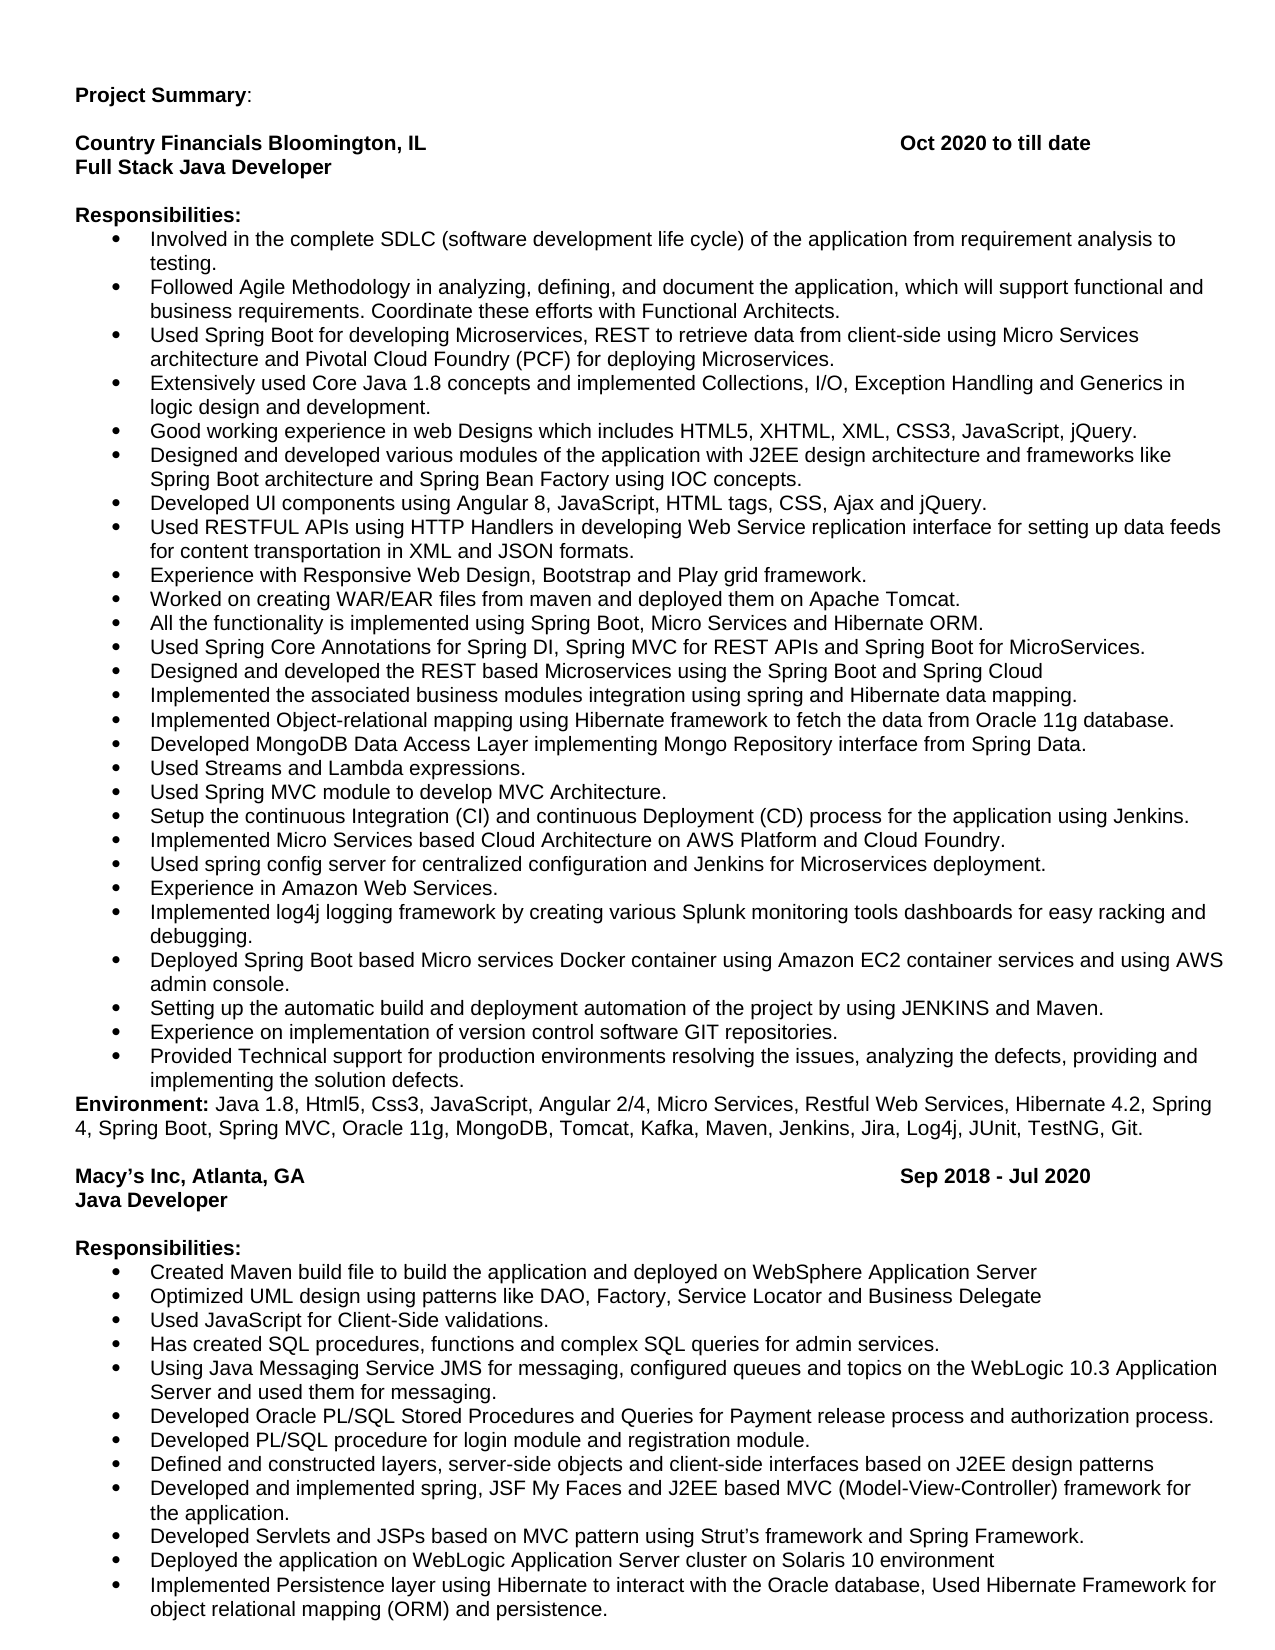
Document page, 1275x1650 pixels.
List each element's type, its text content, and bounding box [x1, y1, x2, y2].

list Designed and developed the REST based Microservices using the Spring Boot and Spring Cloud [112, 659, 1226, 683]
list Deployed the application on WebLogic Application Server cluster on Solaris 10 environment [112, 1548, 1226, 1572]
text Responsibilities: [75, 1236, 1226, 1260]
list Implemented log4j logging framework by creating various Splunk monitoring tools dashboards for easy racking and debugging. [112, 900, 1226, 948]
list Developed UI components using Angular 8, JavaScript, HTML tags, CSS, Ajax and jQuery. [112, 491, 1226, 515]
list Used Spring Boot for developing Microservices, REST to retrieve data from client-side using Micro Services architecture and Pivotal Cloud Foundry (PCF) for deploying Microservices. [112, 323, 1226, 371]
list Implemented the associated business modules integration using spring and Hibernate data mapping. [112, 683, 1226, 707]
list All the functionality is implemented using Spring Boot, Micro Services and Hibernate ORM. [112, 611, 1226, 635]
list Provided Technical support for production environments resolving the issues, analyzing the defects, providing and implementing the solution defects. [112, 1044, 1226, 1092]
list Followed Agile Methodology in analyzing, defining, and document the application, which will support functional and business requirements. Coordinate these efforts with Functional Architects. [112, 275, 1226, 323]
list Good working experience in web Designs which includes HTML5, XHTML, XML, CSS3, JavaScript, jQuery. [112, 419, 1226, 443]
list Used JavaScript for Client-Side validations. [112, 1308, 1226, 1332]
list Involved in the complete SDLC (software development life cycle) of the application from requirement analysis to testing. [112, 227, 1226, 275]
list Setup the continuous Integration (CI) and continuous Deployment (CD) process for the application using Jenkins. [112, 804, 1226, 828]
list Implemented Micro Services based Cloud Architecture on AWS Platform and Cloud Foundry. [112, 828, 1226, 852]
list Developed Oracle PL/SQL Stored Procedures and Queries for Payment release process and authorization process. [112, 1404, 1226, 1428]
list Used spring config server for centralized configuration and Jenkins for Microservices deployment. [112, 852, 1226, 876]
list Extensively used Core Java 1.8 concepts and implemented Collections, I/O, Exception Handling and Generics in logic design and development. [112, 371, 1226, 419]
list Experience on implementation of version control software GIT repositories. [112, 1020, 1226, 1044]
list Implemented Persistence layer using Hibernate to interact with the Oracle database, Used Hibernate Framework for object relational mapping (ORM) and persistence. [112, 1572, 1226, 1620]
text Country Financials Bloomington, IL Oct 2020 to till date Full Stack Java Developer [75, 107, 1226, 179]
list Used Streams and Lambda expressions. [112, 756, 1226, 779]
list Implemented Object-relational mapping using Hibernate framework to fetch the data from Oracle 11g database. [112, 707, 1226, 731]
list Worked on creating WAR/EAR files from maven and deployed them on Apache Tomcat. [112, 587, 1226, 611]
list Used Spring Core Annotations for Spring DI, Spring MVC for REST APIs and Spring Boot for MicroServices. [112, 635, 1226, 659]
list Developed Servlets and JSPs based on MVC pattern using Strut’s framework and Spring Framework. [112, 1524, 1226, 1548]
list Created Maven build file to build the application and deployed on WebSphere Application Server [112, 1260, 1226, 1284]
list Has created SQL procedures, functions and complex SQL queries for admin services. [112, 1332, 1226, 1356]
list Developed MongoDB Data Access Layer implementing Mongo Repository interface from Spring Data. [112, 731, 1226, 756]
list Experience in Amazon Web Services. [112, 876, 1226, 900]
list Developed and implemented spring, JSF My Faces and J2EE based MVC (Model-View-Controller) framework for the application. [112, 1476, 1226, 1524]
list Using Java Messaging Service JMS for messaging, configured queues and topics on the WebLogic 10.3 Application Server and used them for messaging. [112, 1356, 1226, 1404]
list Used RESTFUL APIs using HTTP Handlers in developing Web Service replication interface for setting up data feeds for content transportation in XML and JSON formats. [112, 515, 1226, 563]
list Deployed Spring Boot based Micro services Docker container using Amazon EC2 container services and using AWS admin console. [112, 948, 1226, 996]
list Optimized UML design using patterns like DAO, Factory, Service Locator and Business Delegate [112, 1284, 1226, 1308]
list Used Spring MVC module to develop MVC Architecture. [112, 779, 1226, 804]
list Designed and developed various modules of the application with J2EE design architecture and frameworks like Spring Boot architecture and Spring Bean Factory using IOC concepts. [112, 443, 1226, 491]
list Setting up the automatic build and deployment automation of the project by using JENKINS and Maven. [112, 996, 1226, 1020]
list Developed PL/SQL procedure for login module and registration module. [112, 1428, 1226, 1452]
list Experience with Responsive Web Design, Bootstrap and Play grid framework. [112, 563, 1226, 587]
text Responsibilities: [75, 203, 1226, 227]
text Macy’s Inc, Atlanta, GA Sep 2018 - Jul 2020 Java Developer [75, 1164, 1226, 1212]
text Project Summary: [75, 83, 1226, 107]
list Defined and constructed layers, server-side objects and client-side interfaces based on J2EE design patterns [112, 1452, 1226, 1476]
text Environment: Java 1.8, Html5, Css3, JavaScript, Angular 2/4, Micro Services, Restful Web Services, Hibernate 4.2, Spring 4, Spring Boot, Spring MVC, Oracle 11g, MongoDB, Tomcat, Kafka, Maven, Jenkins, Jira, Log4j, JUnit, TestNG, Git. [75, 1092, 1226, 1140]
